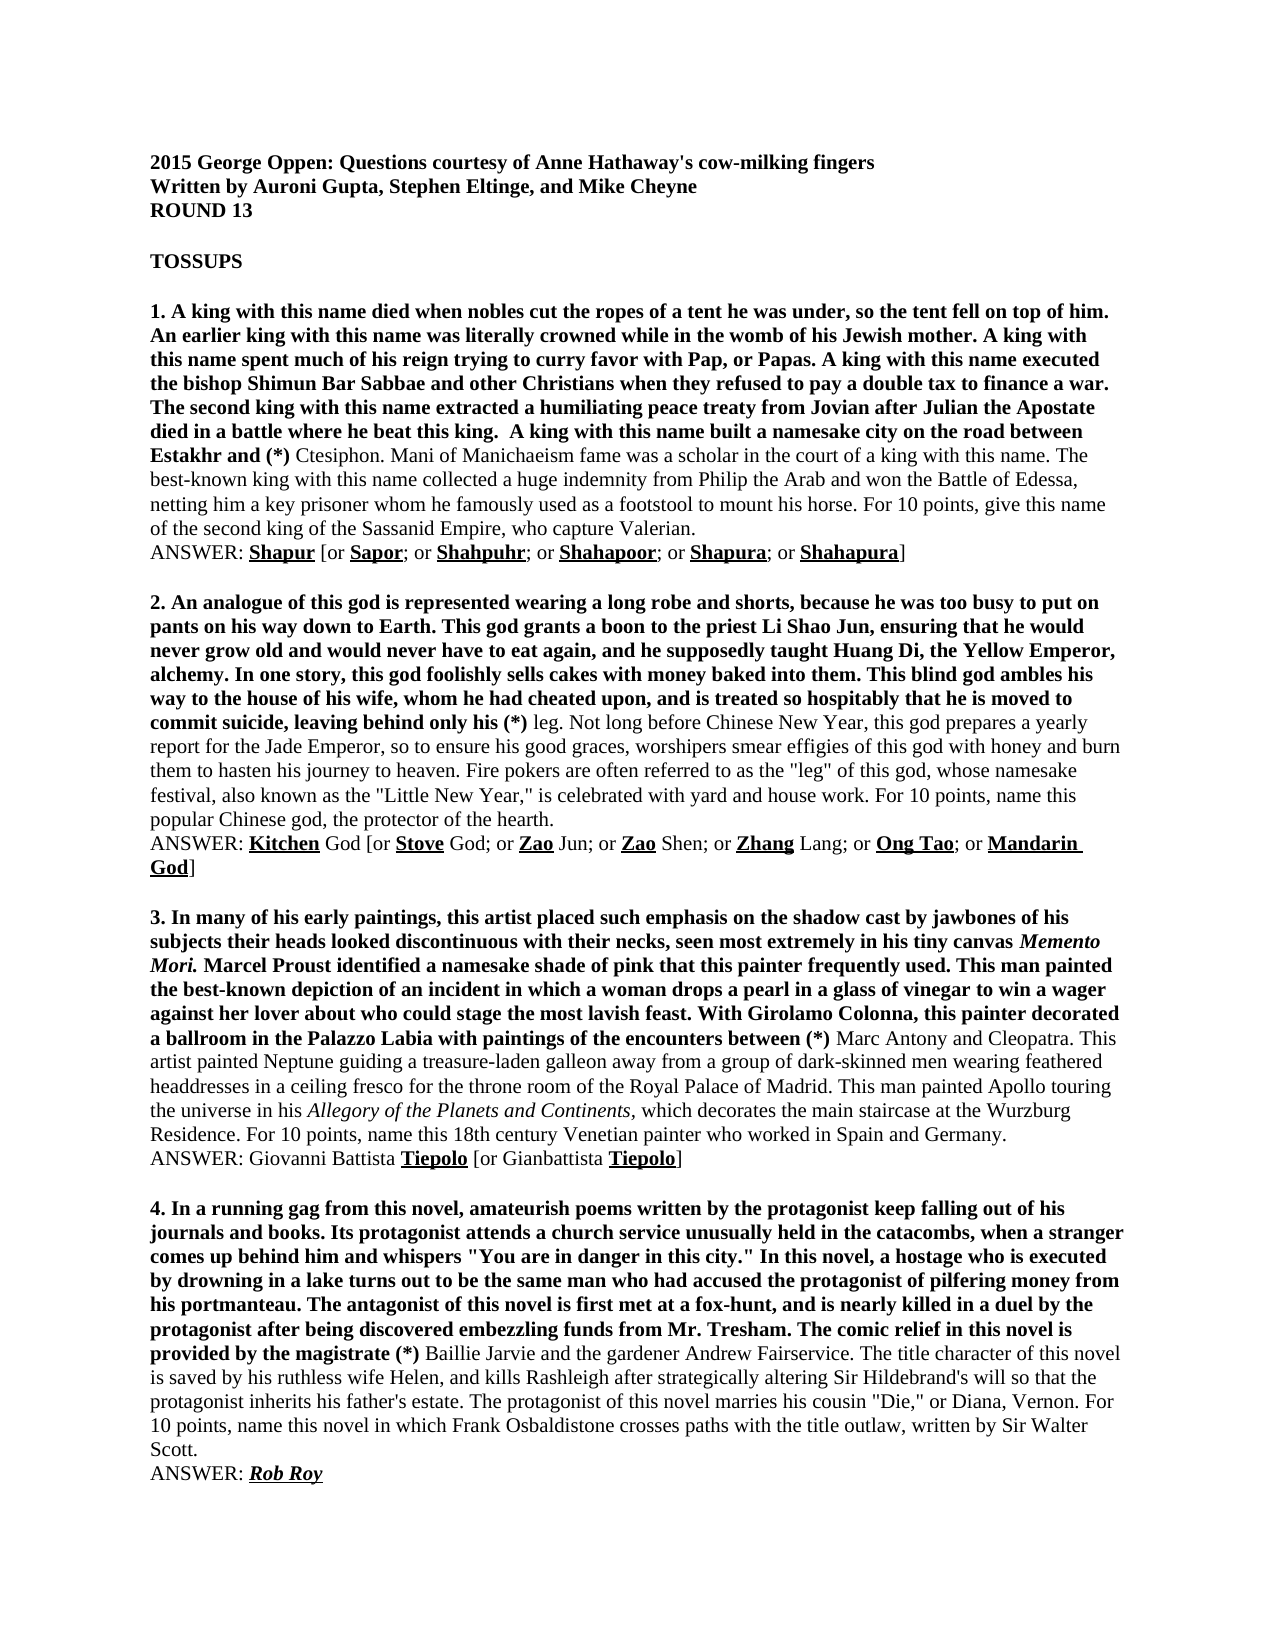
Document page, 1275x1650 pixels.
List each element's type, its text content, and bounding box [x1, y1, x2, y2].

text ANSWER: Giovanni Battista Tiepolo [or Gianbattista Tiepolo] [150, 1146, 1125, 1170]
text 1. A king with this name died when nobles cut the ropes of a tent he was under, so the tent fell on top of him. An earlier king with this name was literally crowned while in the womb of his Jewish mother. A king with this name spent much of his reign trying to curry favor with Pap, or Papas. A king with this name executed the bishop Shimun Bar Sabbae and other Christians when they refused to pay a double tax to finance a war. The second king with this name extracted a humiliating peace treaty from Jovian after Julian the Apostate died in a battle where he beat this king. A king with this name built a namesake city on the road between Estakhr and (*) Ctesiphon. Mani of Manichaeism fame was a scholar in the court of a king with this name. The best-known king with this name collected a huge indemnity from Philip the Arab and won the Battle of Edessa, netting him a key prisoner whom he famously used as a footstool to mount his horse. For 10 points, give this name of the second king of the Sassanid Empire, who capture Valerian. [150, 299, 1125, 539]
text ROUND 13 [150, 198, 1125, 222]
text 2015 George Oppen: Questions courtesy of Anne Hathaway's cow-milking fingers [150, 150, 1125, 174]
text ANSWER: Shapur [or Sapor; or Shahpuhr; or Shahapoor; or Shapura; or Shahapura] [150, 539, 1125, 564]
text Written by Auroni Gupta, Stephen Eltinge, and Mike Cheyne [150, 174, 1125, 198]
text 3. In many of his early paintings, this artist placed such emphasis on the shadow cast by jawbones of his subjects their heads looked discontinuous with their necks, seen most extremely in his tiny canvas Memento Mori. Marcel Proust identified a namesake shade of pink that this painter frequently used. This man painted the best-known depiction of an incident in which a woman drops a pearl in a glass of vinegar to win a wager against her lover about who could stage the most lavish feast. With Girolamo Colonna, this painter decorated a ballroom in the Palazzo Labia with paintings of the encounters between (*) Marc Antony and Cleopatra. This artist painted Neptune guiding a treasure-laden galleon away from a group of dark-skinned men wearing feathered headdresses in a ceiling fresco for the throne room of the Royal Palace of Madrid. This man painted Apollo touring the universe in his Allegory of the Planets and Continents, which decorates the main staircase at the Wurzburg Residence. For 10 points, name this 18th century Venetian painter who worked in Spain and Germany. [150, 905, 1125, 1146]
text ANSWER: Rob Roy [150, 1461, 1125, 1485]
text ANSWER: Kitchen God [or Stove God; or Zao Jun; or Zao Shen; or Zhang Lang; or Ong Tao; or Mandarin God] [150, 831, 1125, 879]
text 4. In a running gag from this novel, amateurish poems written by the protagonist keep falling out of his journals and books. Its protagonist attends a church service unusually held in the catacombs, when a stranger comes up behind him and whispers "You are in danger in this city." In this novel, a hostage who is executed by drowning in a lake turns out to be the same man who had accused the protagonist of pilfering money from his portmanteau. The antagonist of this novel is first met at a fox-hunt, and is nearly killed in a duel by the protagonist after being discovered embezzling funds from Mr. Tresham. The comic relief in this novel is provided by the magistrate (*) Baillie Jarvie and the gardener Andrew Fairservice. The title character of this novel is saved by his ruthless wife Helen, and kills Rashleigh after strategically altering Sir Hildebrand's will so that the protagonist inherits his father's estate. The protagonist of this novel marries his cousin "Die," or Diana, Vernon. For 10 points, name this novel in which Frank Osbaldistone crosses paths with the title outlaw, written by Sir Walter Scott. [150, 1196, 1125, 1461]
text TOSSUPS [150, 248, 1125, 273]
text 2. An analogue of this god is represented wearing a long robe and shorts, because he was too busy to put on pants on his way down to Earth. This god grants a boon to the priest Li Shao Jun, ensuring that he would never grow old and would never have to eat again, and he supposedly taught Huang Di, the Yellow Emperor, alchemy. In one story, this god foolishly sells cakes with money baked into them. This blind god ambles his way to the house of his wife, whom he had cheated upon, and is treated so hospitably that he is moved to commit suicide, leaving behind only his (*) leg. Not long before Chinese New Year, this god prepares a yearly report for the Jade Emperor, so to ensure his good graces, worshipers smear effigies of this god with honey and burn them to hasten his journey to heaven. Fire pokers are often referred to as the "leg" of this god, whose namesake festival, also known as the "Little New Year," is celebrated with yard and house work. For 10 points, name this popular Chinese god, the protector of the hearth. [150, 590, 1125, 831]
